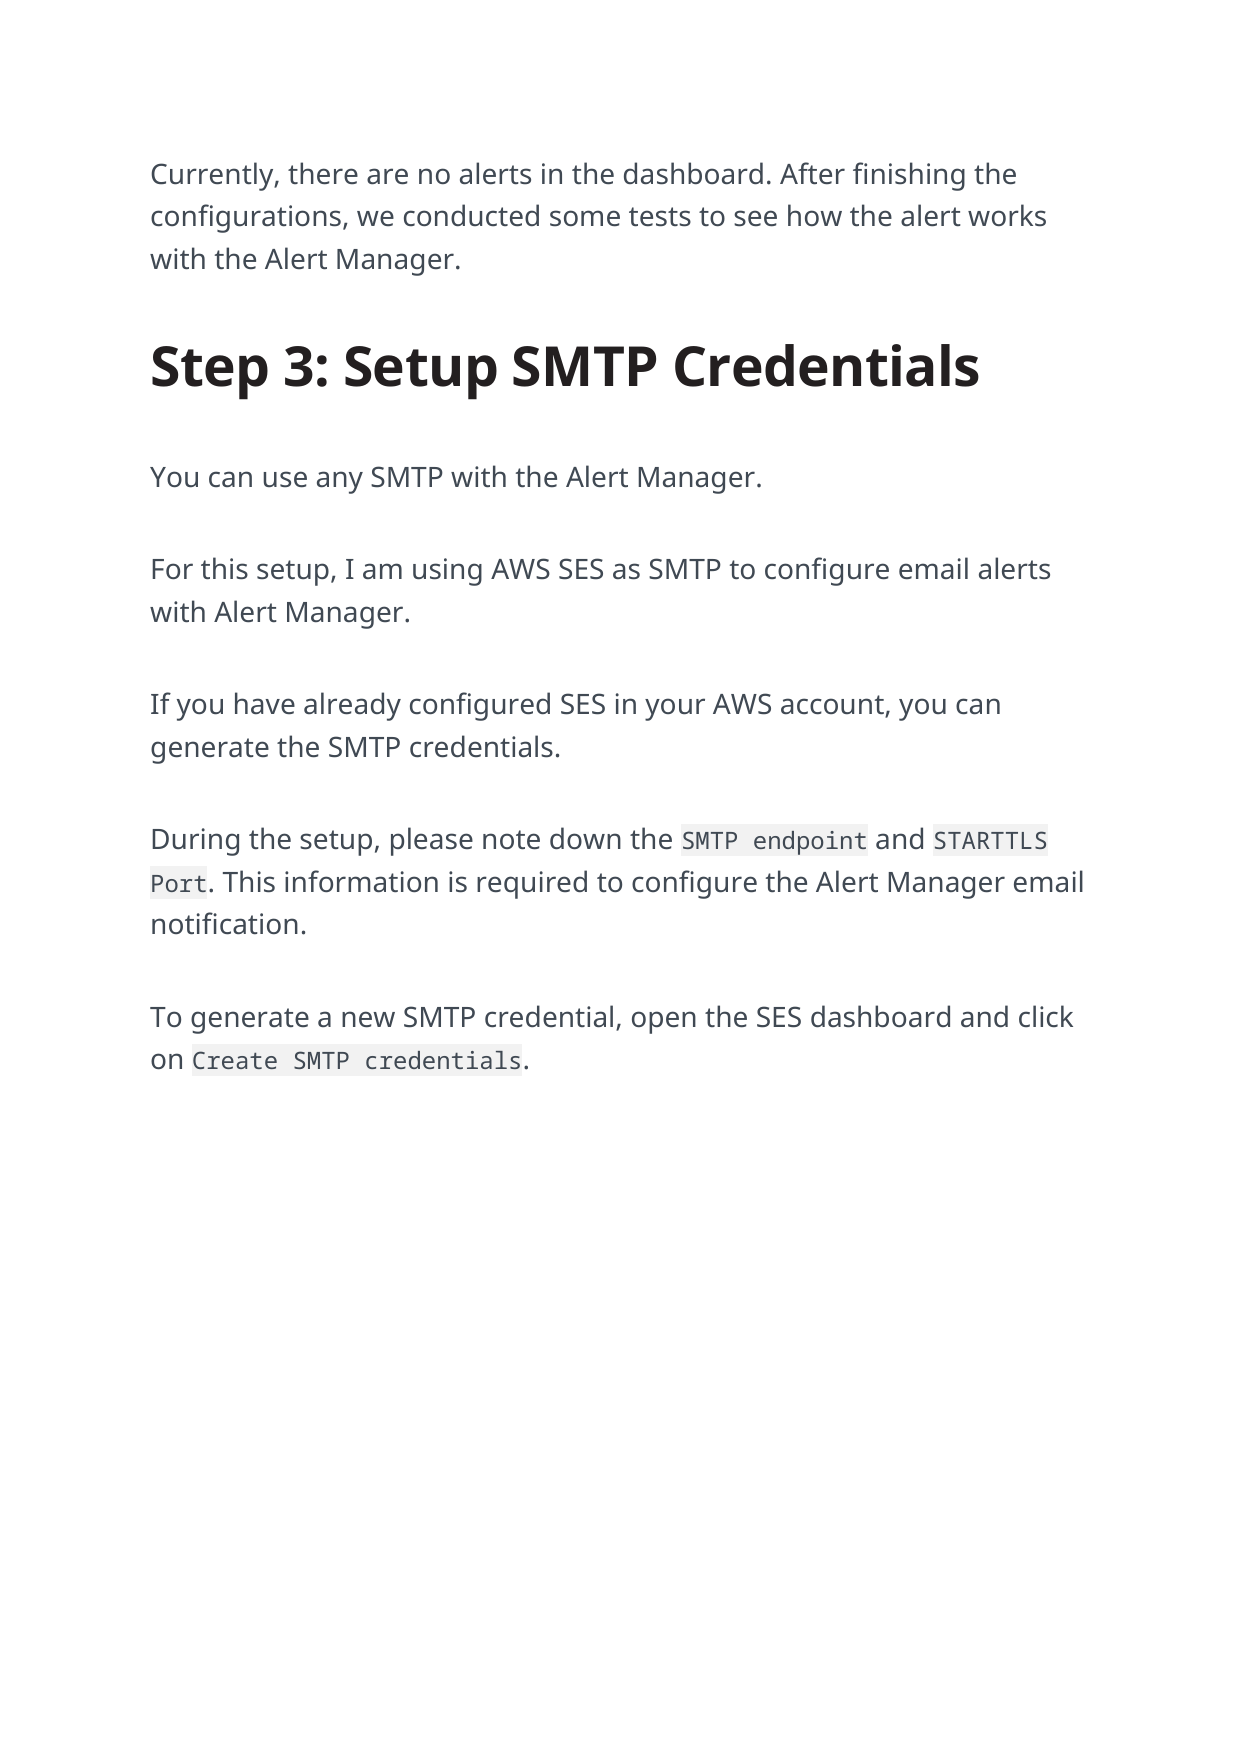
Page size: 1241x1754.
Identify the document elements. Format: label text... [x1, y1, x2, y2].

text If you have already configured SES in your AWS account, you can generate the SMTP credentials. [150, 680, 1090, 765]
text Step 3: Setup SMTP Credentials [150, 327, 1090, 403]
text For this setup, I am using AWS SES as SMTP to configure email alerts with Alert Manager. [150, 545, 1090, 630]
text Currently, there are no alerts in the dashboard. After finishing the configurations, we conducted some tests to see how the alert works with the Alert Manager. [150, 150, 1090, 277]
text To generate a new SMTP credential, open the SES dashboard and click on Create SMTP credentials. [150, 993, 1090, 1078]
text You can use any SMTP with the Alert Manager. [150, 453, 1090, 495]
text During the setup, please note down the SMTP endpoint and STARTTLS Port. This information is required to configure the Alert Manager email notification. [150, 815, 1090, 943]
